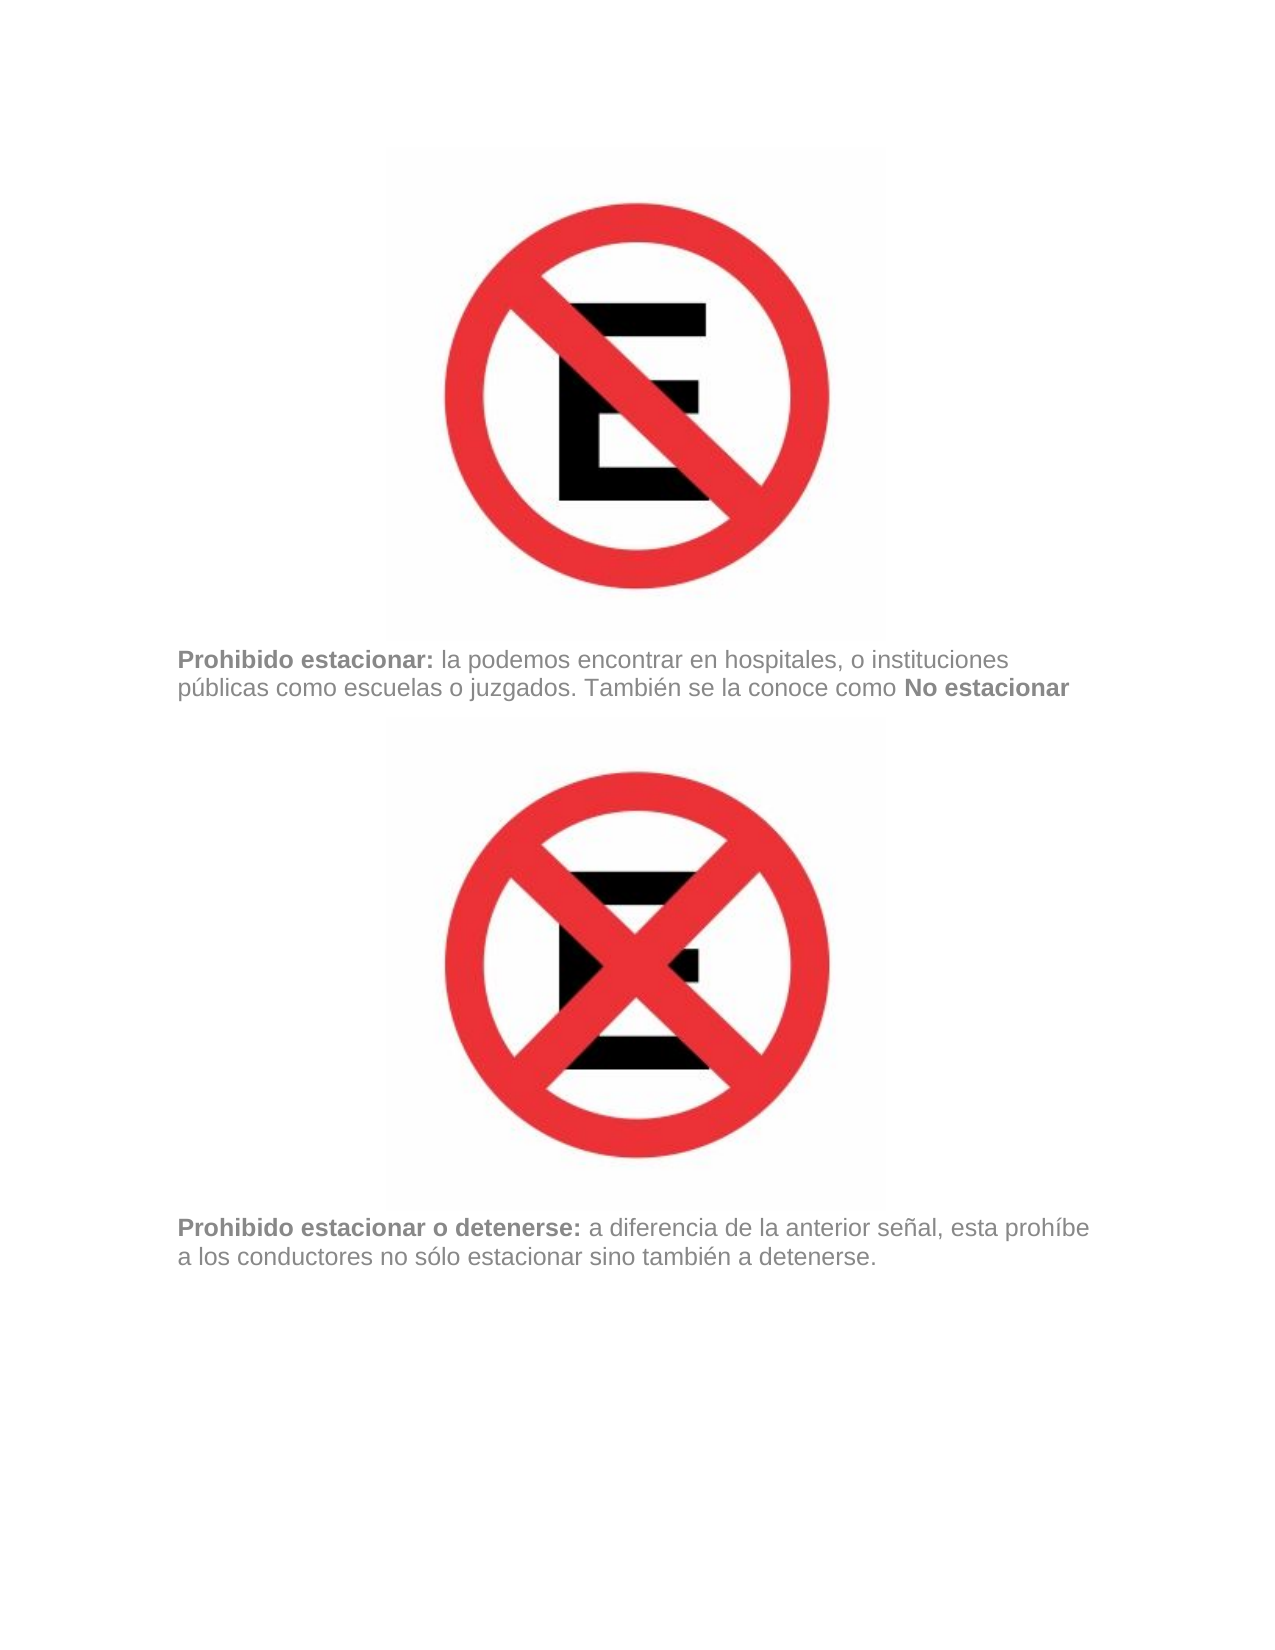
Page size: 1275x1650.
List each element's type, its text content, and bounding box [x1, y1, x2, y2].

text Prohibido estacionar: la podemos encontrar en hospitales, o instituciones públicas como escuelas o juzgados. También se la conoce como No estacionar [177, 645, 1098, 702]
picture [386, 147, 889, 645]
text Prohibido estacionar o detenerse: a diferencia de la anterior señal, esta prohíbe a los conductores no sólo estacionar sino también a detenerse. [177, 1213, 1098, 1271]
picture [386, 717, 889, 1214]
